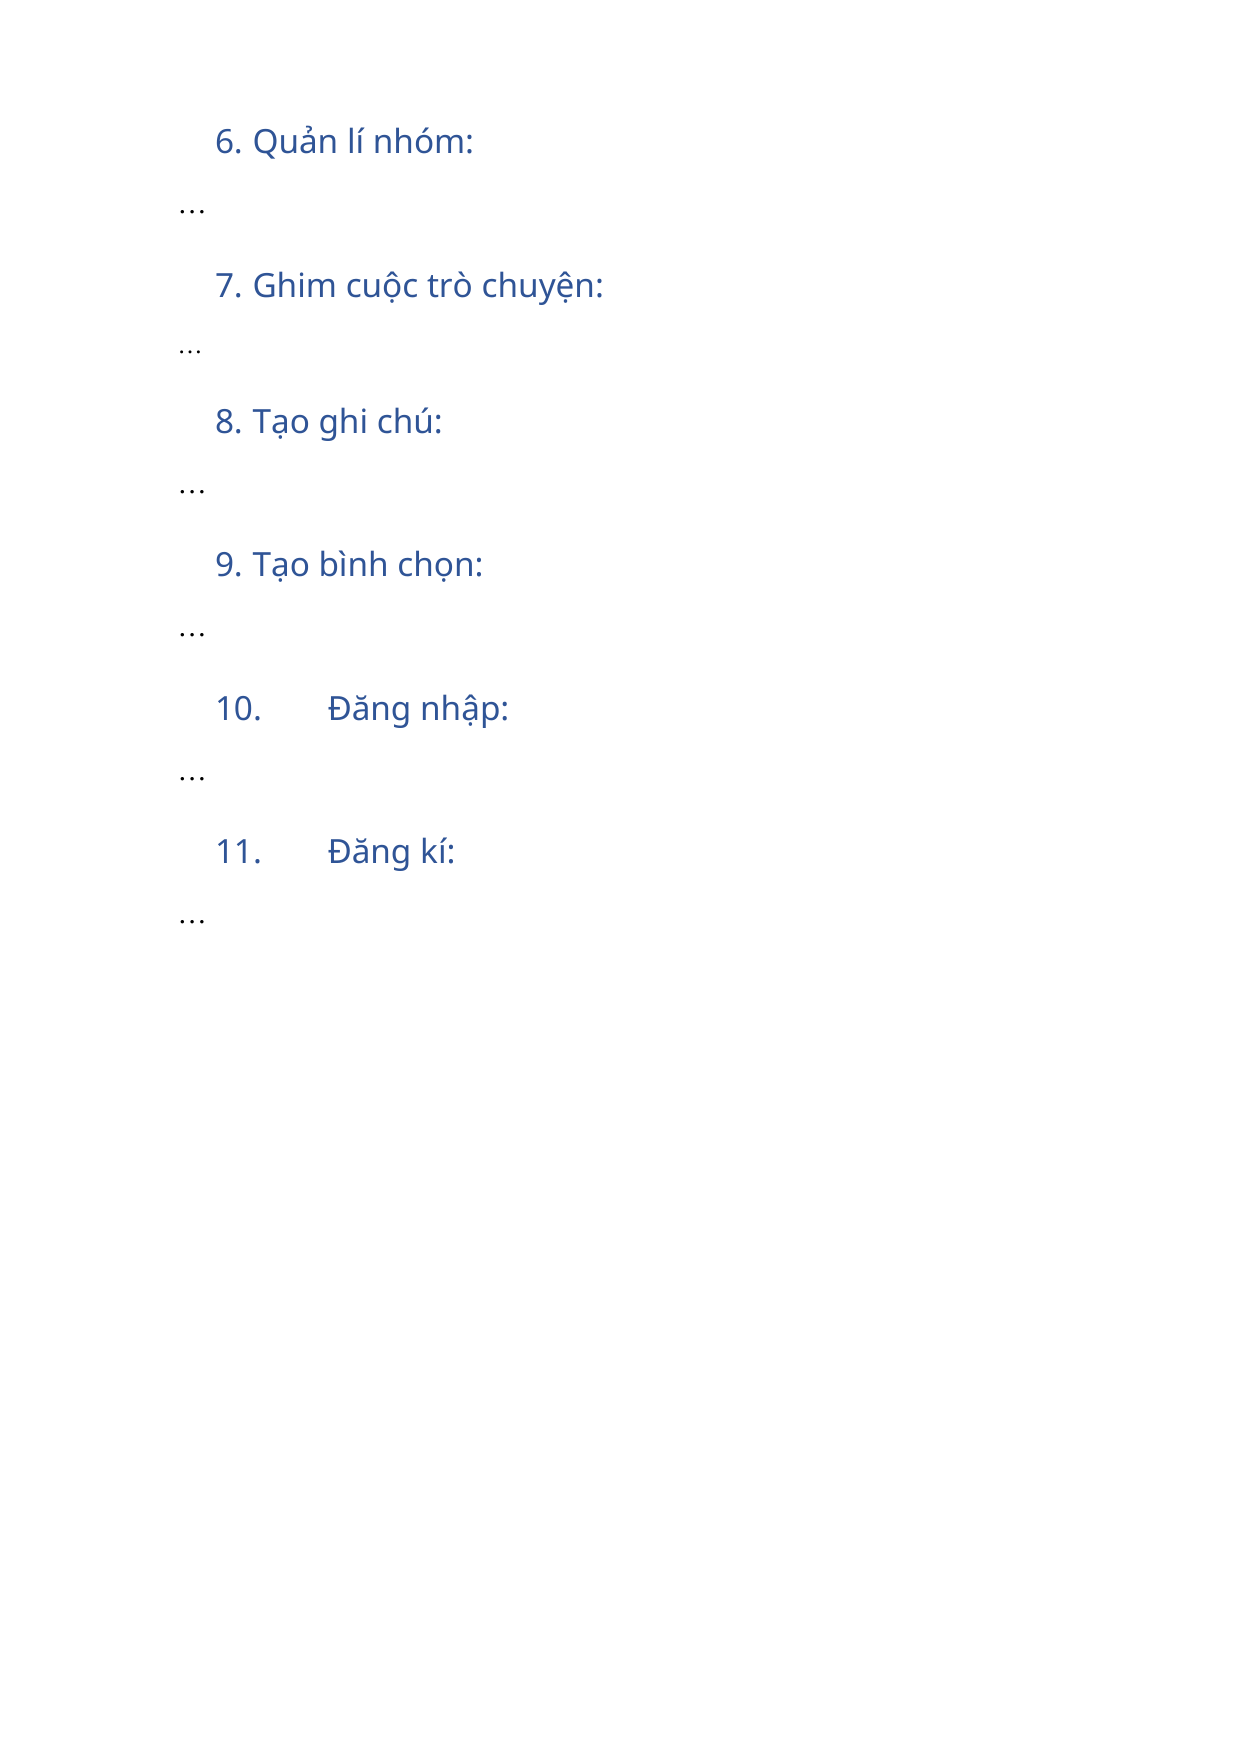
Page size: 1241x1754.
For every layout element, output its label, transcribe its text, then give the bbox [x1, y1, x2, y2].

subtitle Đăng kí: [215, 828, 1122, 873]
text … [177, 186, 1122, 220]
text … [177, 609, 1122, 643]
text … [177, 896, 1122, 930]
text … [177, 330, 1122, 358]
text … [177, 753, 1122, 786]
subtitle Tạo ghi chú: [215, 398, 1122, 443]
subtitle Tạo bình chọn: [215, 541, 1122, 587]
subtitle Ghim cuộc trò chuyện: [215, 262, 1122, 307]
text … [177, 466, 1122, 499]
subtitle Đăng nhập: [215, 685, 1122, 730]
subtitle Quản lí nhóm: [215, 118, 1122, 163]
